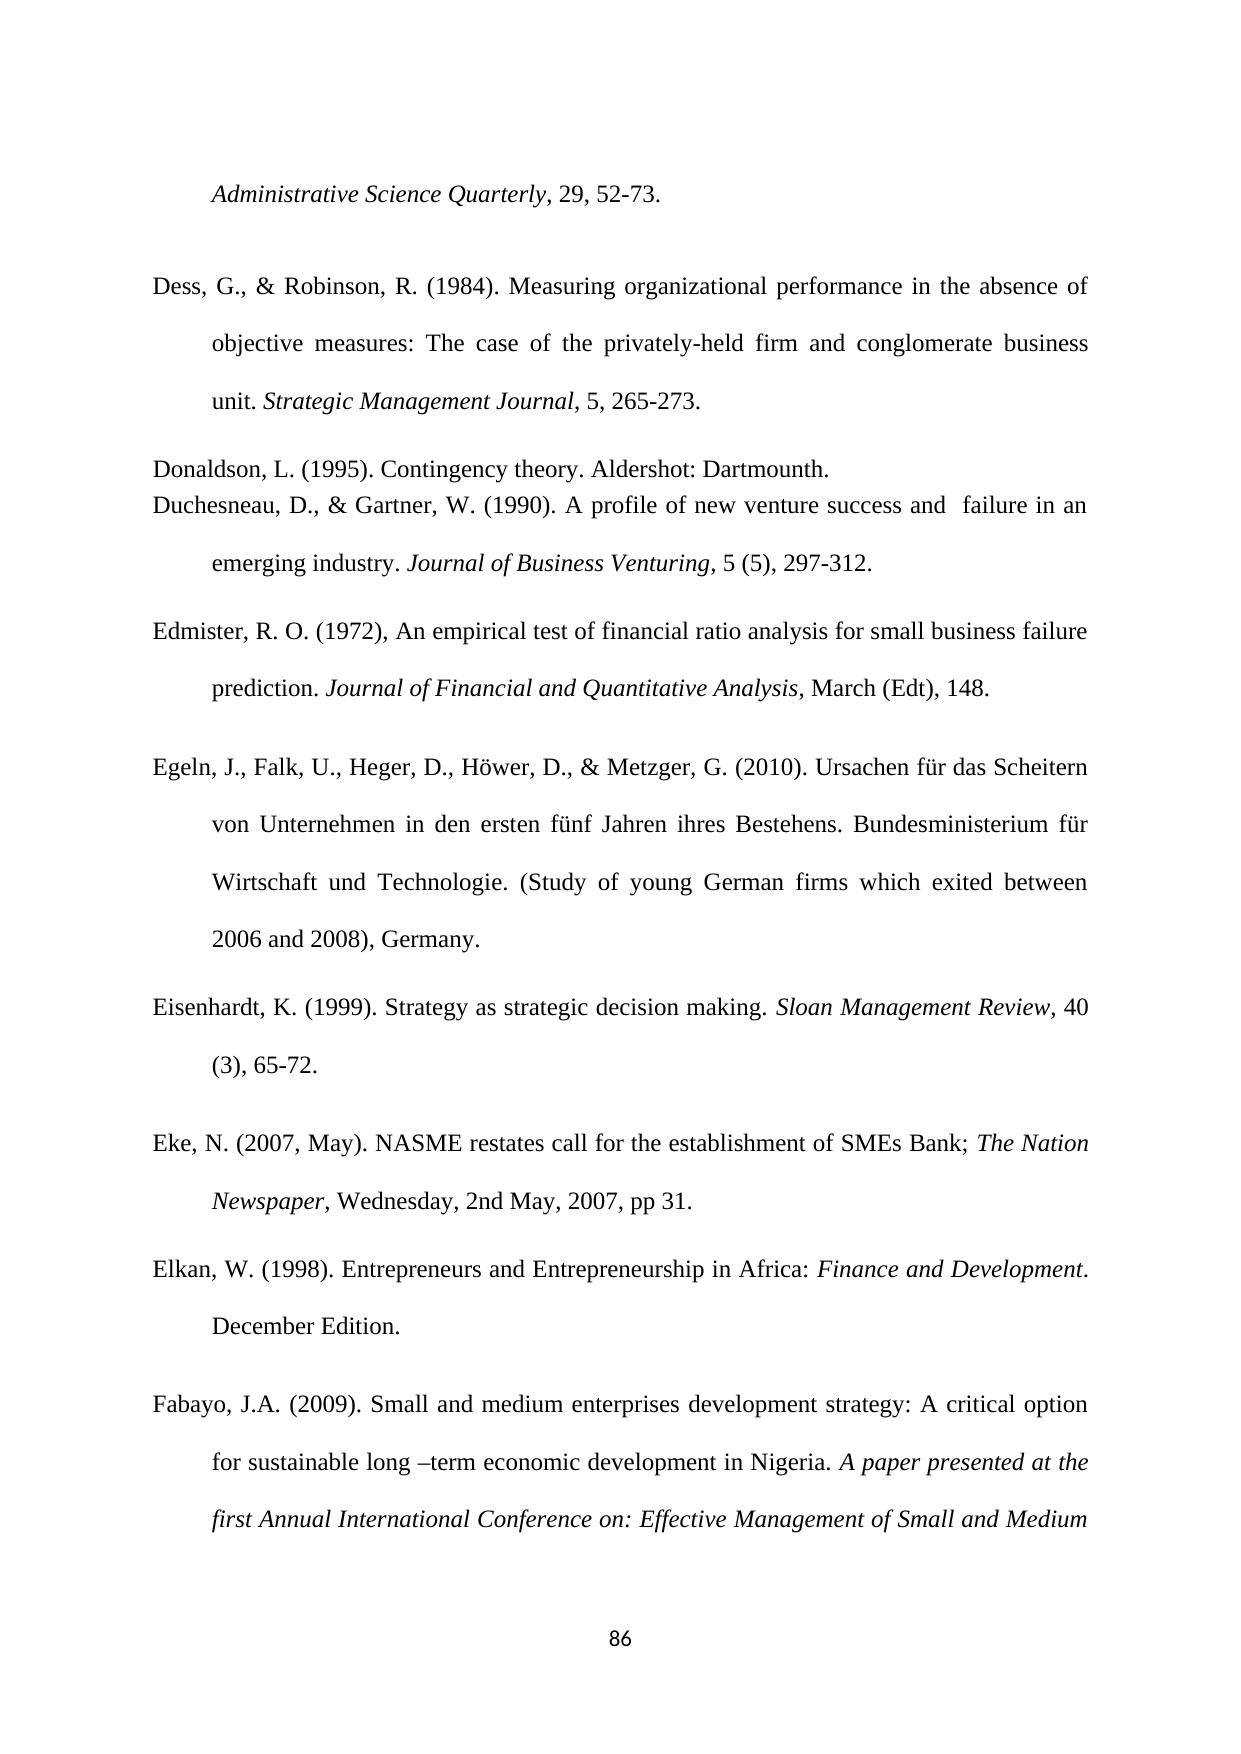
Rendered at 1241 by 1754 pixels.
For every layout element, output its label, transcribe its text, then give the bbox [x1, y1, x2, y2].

text Edmister, R. O. (1972), An empirical test of financial ratio analysis for small business failure prediction. Journal of Financial and Quantitative Analysis, March (Edt), 148. [152, 616, 1089, 702]
text Eisenhardt, K. (1999). Strategy as strategic decision making. Sloan Management Review, 40 (3), 65-72. [152, 992, 1089, 1079]
text Duchesneau, D., & Gartner, W. (1990). A profile of new venture success and failure in an emerging industry. Journal of Business Venturing, 5 (5), 297-312. [152, 491, 1089, 577]
text Donaldson, L. (1995). Contingency theory. Aldershot: Dartmounth. [153, 454, 1128, 483]
text Egeln, J., Falk, U., Heger, D., Höwer, D., & Metzger, G. (2010). Ursachen für das Scheitern von Unternehmen in den ersten fünf Jahren ihres Bestehens. Bundesministerium für Wirtschaft und Technologie. (Study of young German firms which exited between 2006 and 2008), Germany. [152, 752, 1089, 953]
text Administrative Science Quarterly, 29, 52-73. [212, 179, 1128, 207]
text Eke, N. (2007, May). NASME restates call for the establishment of SMEs Bank; The Nation Newspaper, Wednesday, 2nd May, 2007, pp 31. [152, 1128, 1089, 1214]
text Elkan, W. (1998). Entrepreneurs and Entrepreneurship in Africa: Finance and Development. December Edition. [152, 1254, 1089, 1340]
text Dess, G., & Robinson, R. (1984). Measuring organizational performance in the absence of objective measures: The case of the privately-held firm and conglomerate business unit. Strategic Management Journal, 5, 265-273. [152, 271, 1089, 415]
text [152, 1389, 1089, 1533]
